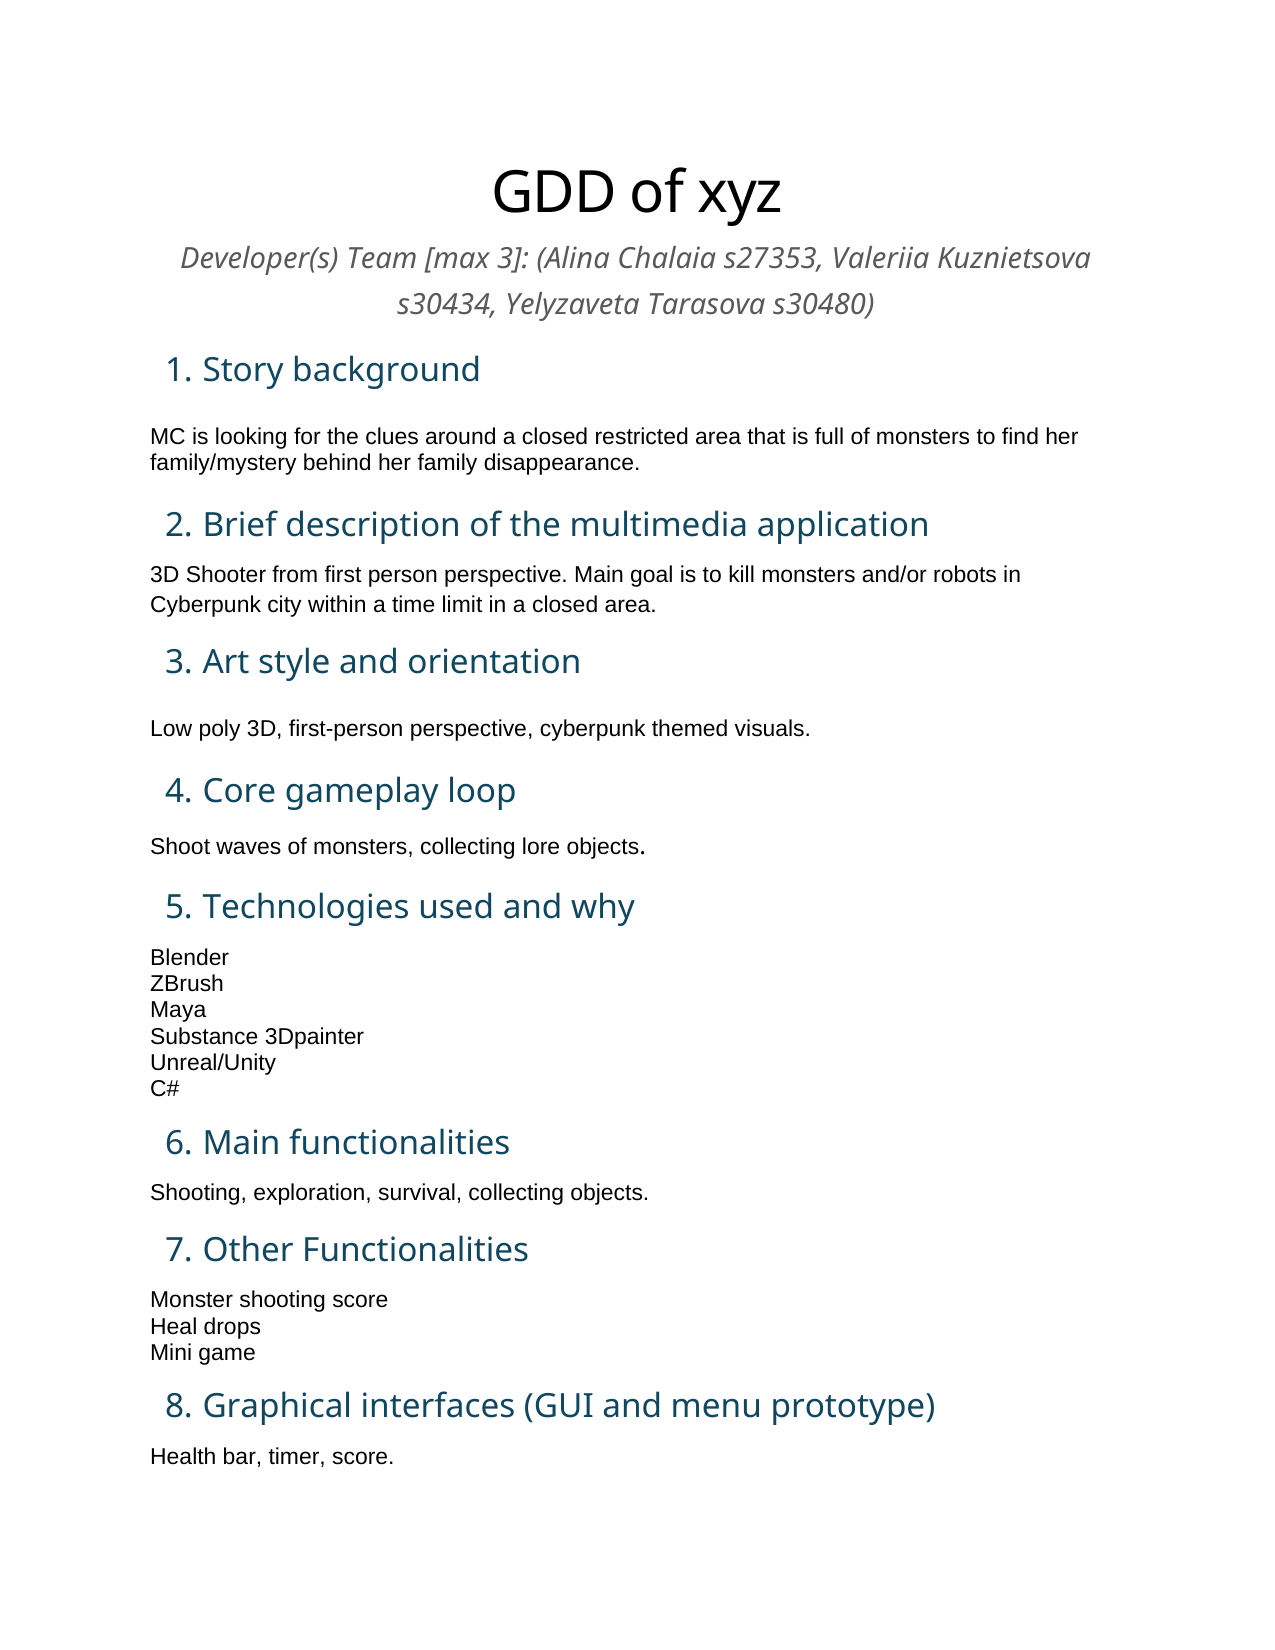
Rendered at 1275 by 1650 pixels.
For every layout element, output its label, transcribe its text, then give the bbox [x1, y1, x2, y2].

subtitle Story background [165, 346, 1125, 391]
subtitle Core gameplay loop [165, 767, 1125, 812]
text Blender [150, 944, 1125, 970]
subtitle Brief description of the multimedia application [165, 501, 1125, 546]
text Shooting, exploration, survival, collecting objects. [150, 1179, 1125, 1205]
subtitle Main functionalities [165, 1118, 1125, 1164]
subtitle Developer(s) Team [max 3]: (Alina Chalaia s27353, Valeriia Kuznietsova s30434, Yelyzaveta Tarasova s30480) [150, 238, 1125, 323]
text Mini game [150, 1339, 1125, 1365]
subtitle Art style and orientation [165, 638, 1125, 684]
subtitle Technologies used and why [165, 883, 1125, 928]
title GDD of xyz [150, 150, 1125, 229]
text Health bar, timer, score. [150, 1443, 1125, 1469]
text MC is looking for the clues around a closed restricted area that is full of monsters to find her family/mystery behind her family disappearance. [150, 423, 1125, 476]
text Maya [150, 996, 1125, 1023]
subtitle Other Functionalities [165, 1226, 1125, 1271]
text Unreal/Unity [150, 1049, 1125, 1075]
text Heal drops [150, 1313, 1125, 1339]
text Shoot waves of monsters, collecting lore objects. [150, 827, 1125, 861]
text Monster shooting score [150, 1286, 1125, 1313]
text Substance 3Dpainter [150, 1023, 1125, 1049]
text ZBrush [150, 970, 1125, 996]
text 3D Shooter from first person perspective. Main goal is to kill monsters and/or robots in Cyberpunk city within a time limit in a closed area. [150, 561, 1125, 618]
text Low poly 3D, first-person perspective, cyberpunk themed visuals. [150, 715, 1125, 742]
text C# [150, 1075, 1125, 1102]
subtitle Graphical interfaces (GUI and menu prototype) [165, 1382, 1125, 1427]
